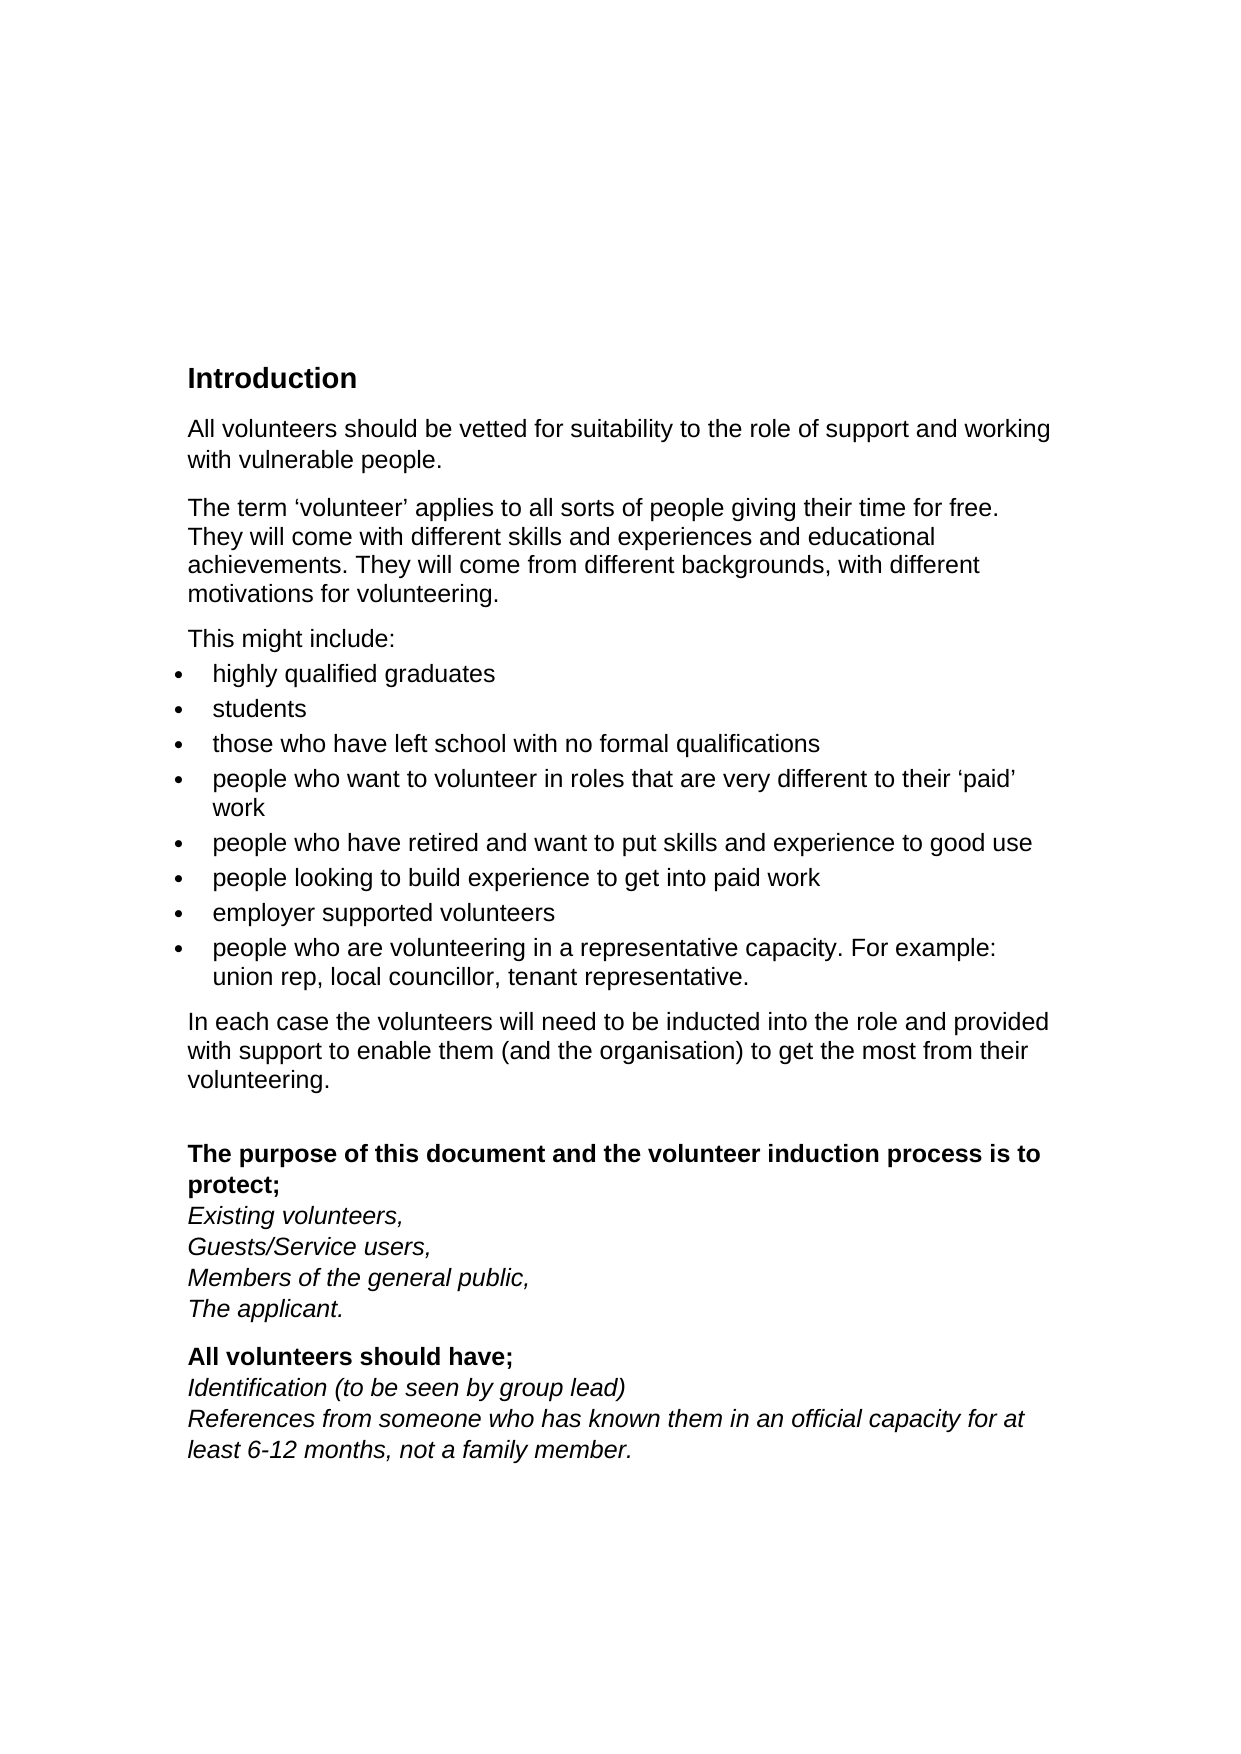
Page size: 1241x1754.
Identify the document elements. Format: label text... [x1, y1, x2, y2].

list those who have left school with no formal qualifications [175, 729, 1053, 758]
list employer supported volunteers [175, 898, 1053, 927]
text Introduction [187, 361, 1053, 395]
text The term ‘volunteer’ applies to all sorts of people giving their time for free. They will come with different skills and experiences and educational achievements. They will come from different backgrounds, with different motivations for volunteering. [187, 493, 1053, 608]
list people who want to volunteer in roles that are very different to their ‘paid’ work [175, 764, 1053, 822]
text All volunteers should be vetted for suitability to the role of support and working with vulnerable people. [187, 414, 1053, 474]
text The purpose of this document and the volunteer induction process is to protect; Existing volunteers, Guests/Service users, Members of the general public, The applicant. [187, 1139, 1053, 1323]
list highly qualified graduates [175, 659, 1053, 688]
list students [175, 694, 1053, 723]
text All volunteers should have; Identification (to be seen by group lead) References from someone who has known them in an official capacity for at least 6-12 months, not a family member. [187, 1342, 1053, 1464]
list people who are volunteering in a representative capacity. For example: union rep, local councillor, tenant representative. [175, 933, 1053, 991]
list people who have retired and want to put skills and experience to good use [175, 828, 1053, 857]
text In each case the volunteers will need to be inducted into the role and provided with support to enable them (and the organisation) to get the most from their volunteering. [187, 1007, 1053, 1094]
list people looking to build experience to get into paid work [175, 863, 1053, 892]
text This might include: [187, 624, 1053, 653]
